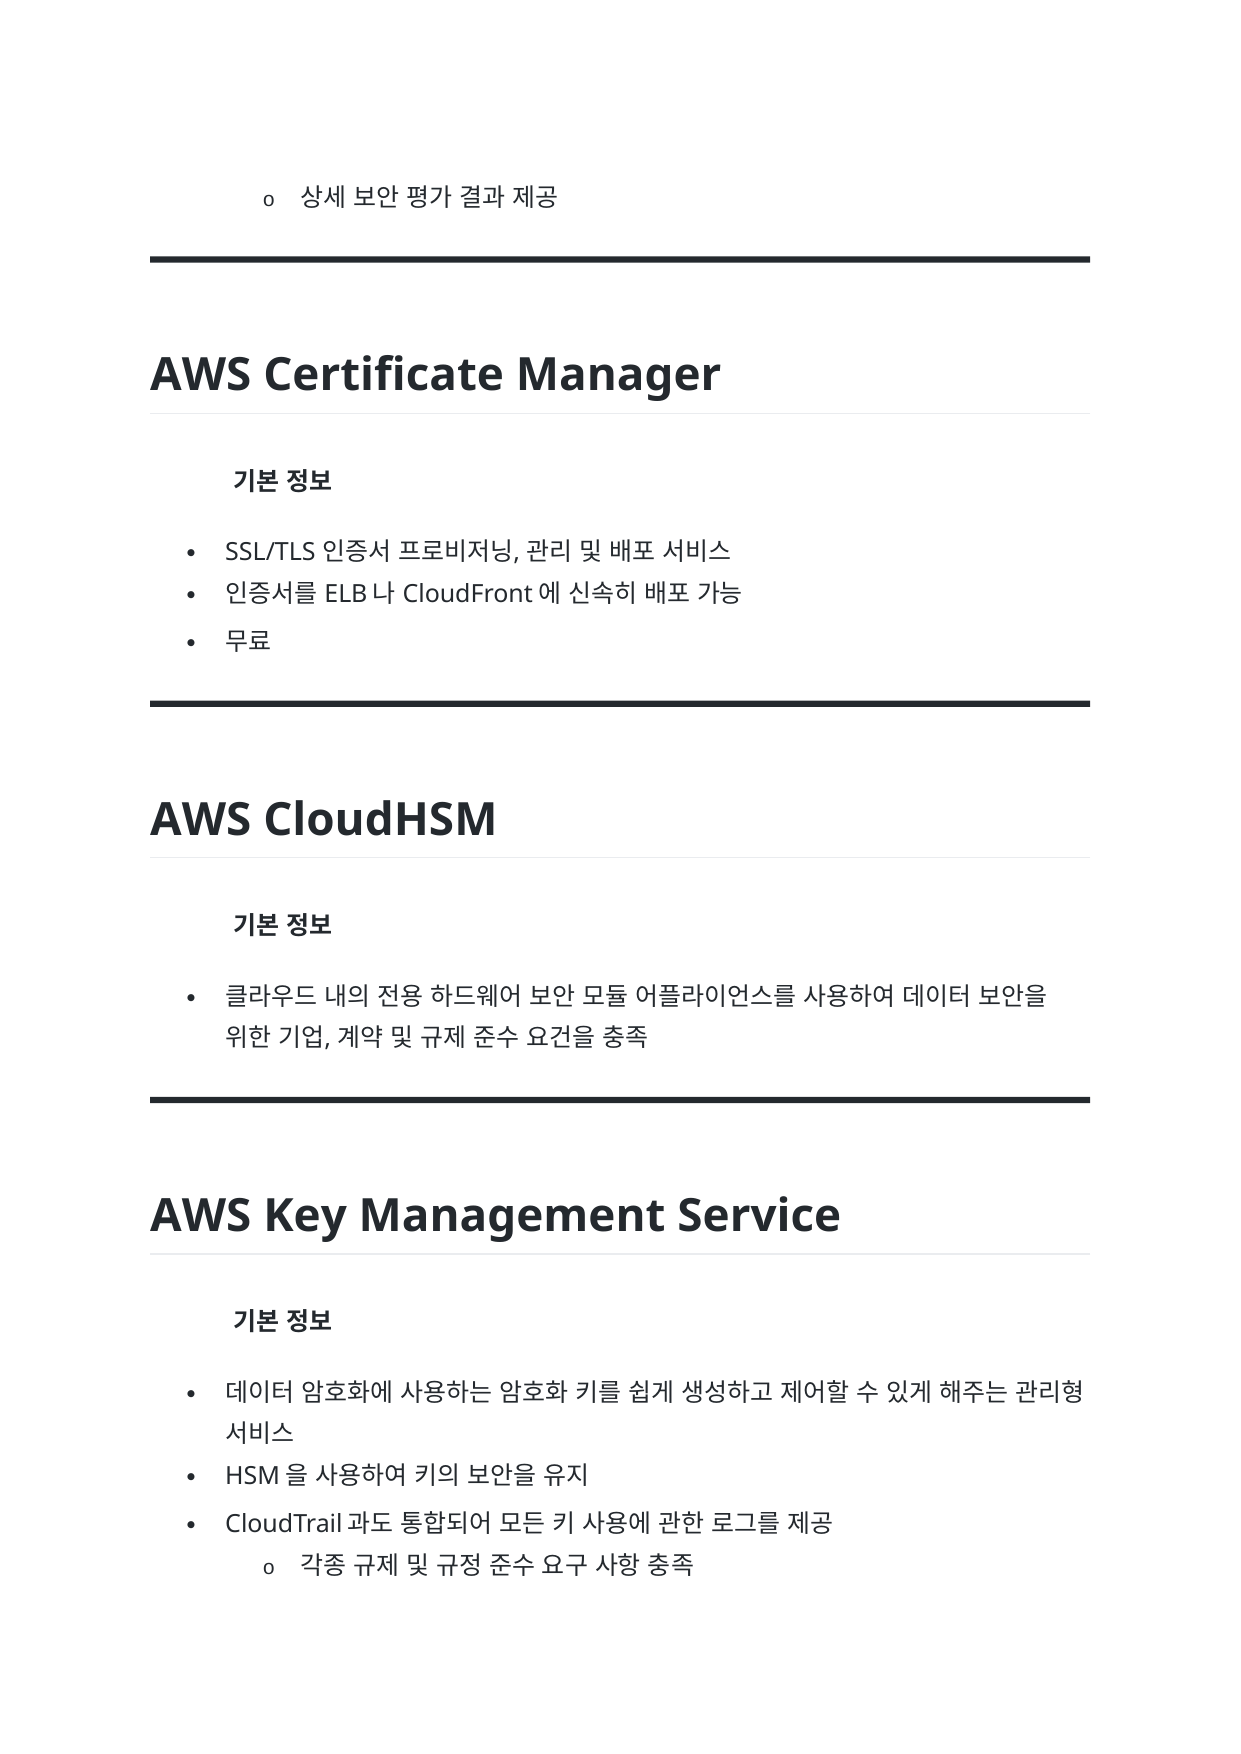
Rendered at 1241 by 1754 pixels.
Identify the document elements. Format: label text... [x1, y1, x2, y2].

list HSM을 사용하여 키의 보안을 유지 [187, 1456, 1090, 1492]
list 데이터 암호화에 사용하는 암호화 키를 쉽게 생성하고 제어할 수 있게 해주는 관리형 서비스 [187, 1372, 1090, 1450]
subtitle 기본 정보 [233, 461, 1090, 497]
list 인증서를 ELB나 CloudFront에 신속히 배포 가능 [187, 573, 1090, 610]
subtitle AWS Certificate Manager [150, 342, 1090, 413]
subtitle AWS Key Management Service [150, 1182, 1090, 1253]
list 각종 규제 및 규정 준수 요구 사항 충족 [262, 1545, 1090, 1581]
subtitle AWS CloudHSM [150, 786, 1090, 857]
subtitle 기본 정보 [233, 1301, 1090, 1338]
list CloudTrail과도 통합되어 모든 키 사용에 관한 로그를 제공 [187, 1503, 1090, 1540]
list 무료 [187, 621, 1090, 658]
list 클라우드 내의 전용 하드웨어 보안 모듈 어플라이언스를 사용하여 데이터 보안을 위한 기업, 계약 및 규제 준수 요건을 충족 [187, 976, 1090, 1054]
list SSL/TLS 인증서 프로비저닝, 관리 및 배포 서비스 [187, 532, 1090, 568]
list 상세 보안 평가 결과 제공 [262, 177, 1090, 213]
subtitle 기본 정보 [233, 905, 1090, 941]
